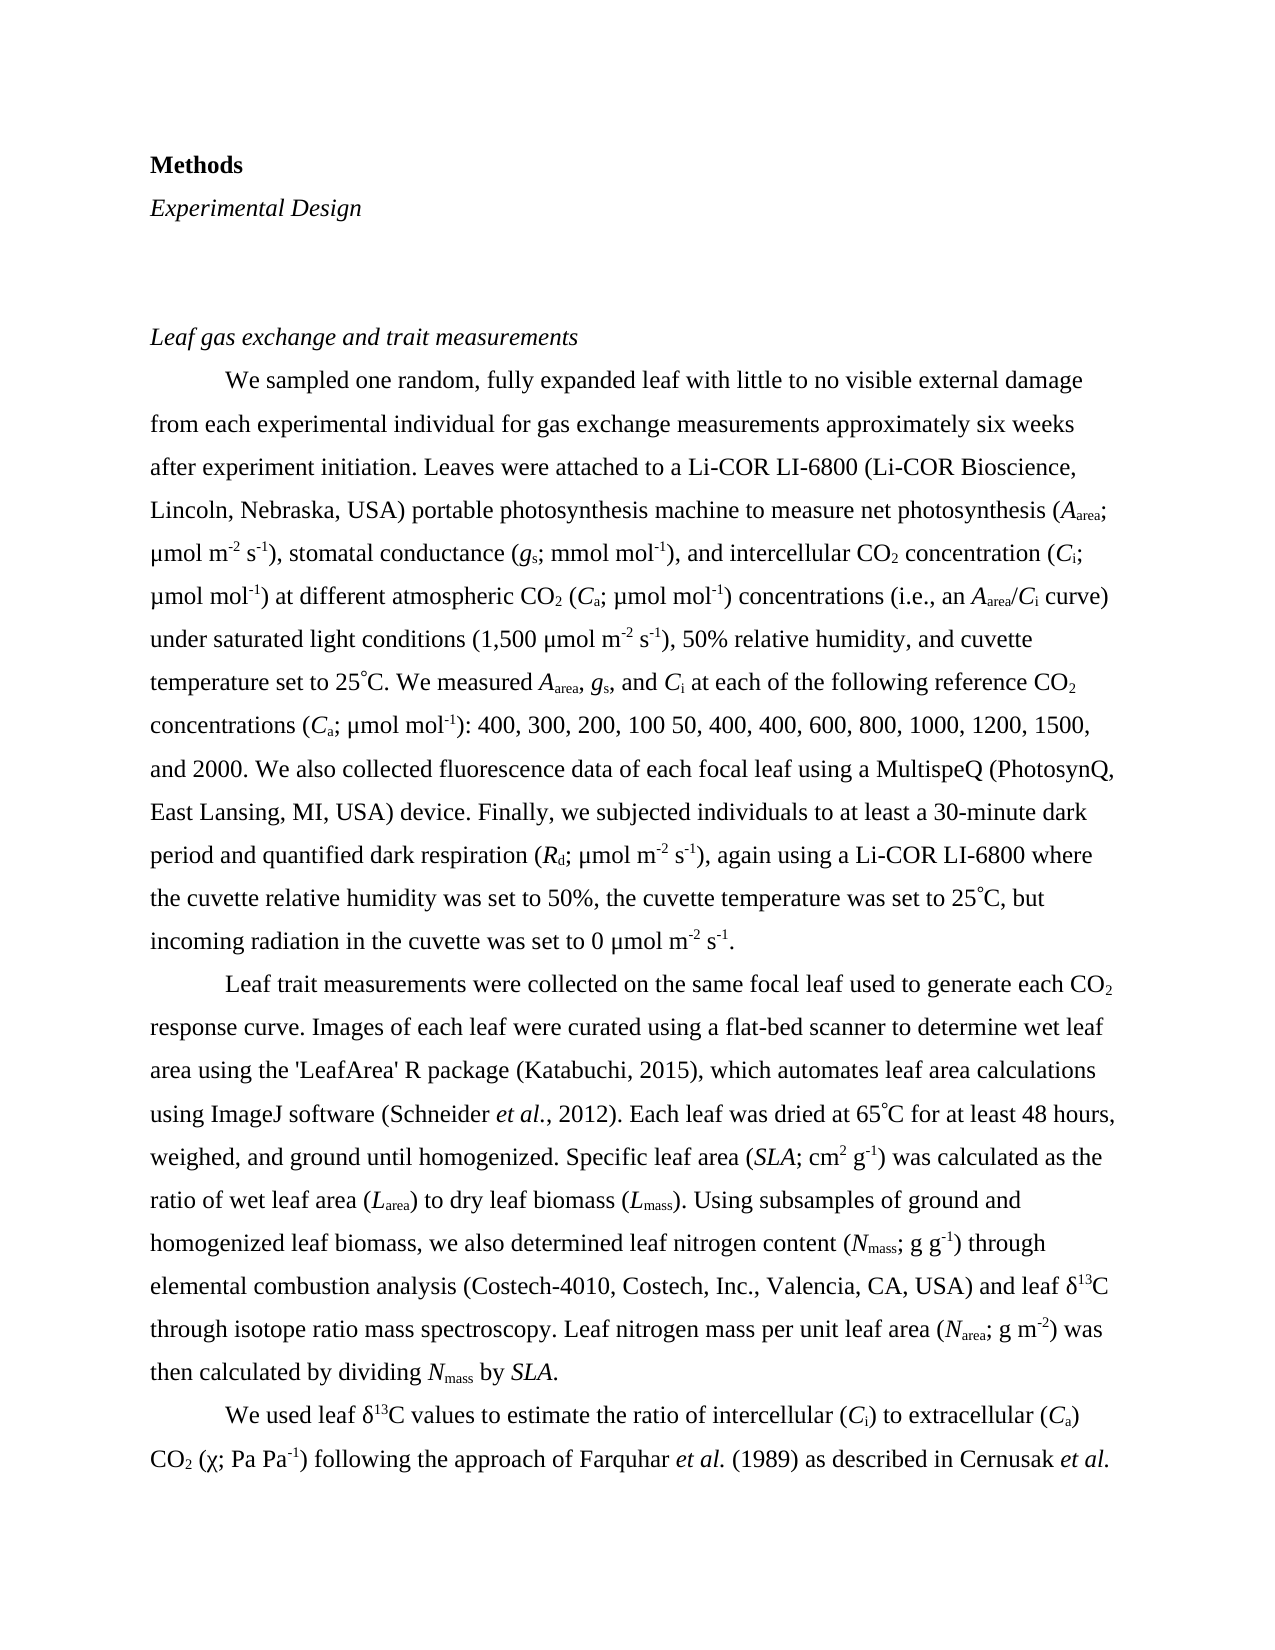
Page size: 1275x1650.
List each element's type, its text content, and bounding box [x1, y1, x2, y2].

text Methods [150, 150, 1125, 179]
text We sampled one random, fully expanded leaf with little to no visible external damage from each experimental individual for gas exchange measurements approximately six weeks after experiment initiation. Leaves were attached to a Li-COR LI-6800 (Li-COR Bioscience, Lincoln, Nebraska, USA) portable photosynthesis machine to measure net photosynthesis (Aarea; μmol m-2 s-1), stomatal conductance (gs; mmol mol-1), and intercellular CO2 concentration (Ci; µmol mol-1) at different atmospheric CO2 (Ca; µmol mol-1) concentrations (i.e., an Aarea/Ci curve) under saturated light conditions (1,500 μmol m-2 s-1), 50% relative humidity, and cuvette temperature set to 25C. We measured Aarea, gs, and Ci at each of the following reference CO2 concentrations (Ca; μmol mol-1): 400, 300, 200, 100 50, 400, 400, 600, 800, 1000, 1200, 1500, and 2000. We also collected fluorescence data of each focal leaf using a MultispeQ (PhotosynQ, East Lansing, MI, USA) device. Finally, we subjected individuals to at least a 30-minute dark period and quantified dark respiration (Rd; μmol m-2 s-1), again using a Li-COR LI-6800 where the cuvette relative humidity was set to 50%, the cuvette temperature was set to 25C, but incoming radiation in the cuvette was set to 0 μmol m-2 s-1. [150, 366, 1125, 955]
text Experimental Design [150, 193, 1125, 222]
text Leaf gas exchange and trait measurements [150, 322, 1125, 351]
